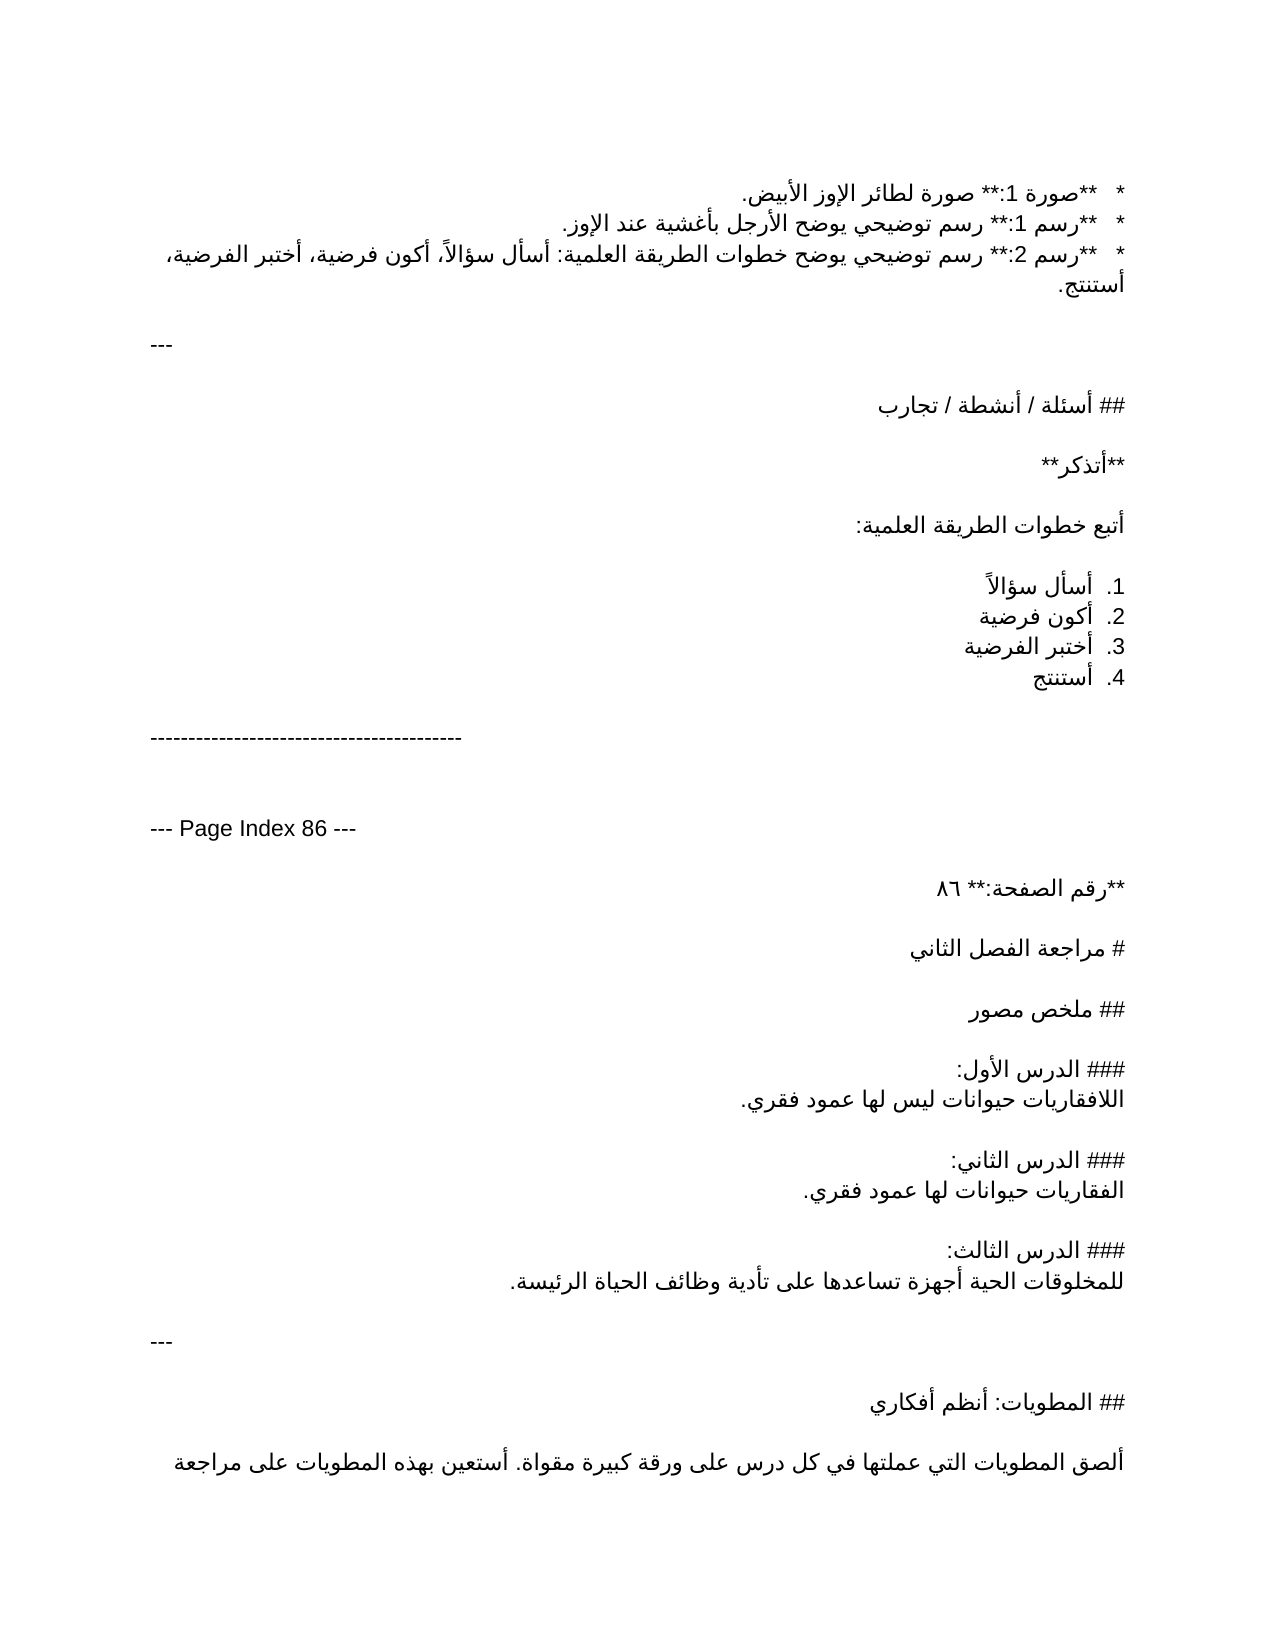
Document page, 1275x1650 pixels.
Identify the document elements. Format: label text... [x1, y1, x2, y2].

text 4. أستنتج [150, 663, 1125, 690]
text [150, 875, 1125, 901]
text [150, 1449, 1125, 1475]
text 2. أكون فرضية [150, 603, 1125, 629]
text * **رسم 1:** رسم توضيحي يوضح الأرجل بأغشية عند الإوز. [150, 210, 1125, 237]
text **أتذكر** [150, 452, 1125, 478]
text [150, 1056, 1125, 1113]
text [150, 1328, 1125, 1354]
text ## أسئلة / أنشطة / تجارب [150, 392, 1125, 418]
text 3. أختبر الفرضية [150, 633, 1125, 660]
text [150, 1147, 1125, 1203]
text --- Page Index 86 --- [150, 814, 1125, 841]
text 1. أسأل سؤالاً [150, 573, 1125, 599]
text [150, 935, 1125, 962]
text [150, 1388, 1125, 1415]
text --- [150, 331, 1125, 358]
text ----------------------------------------- [150, 724, 1125, 750]
text * **رسم 2:** رسم توضيحي يوضح خطوات الطريقة العلمية: أسأل سؤالاً، أكون فرضية، أختبر الفرضية، أستنتج. [150, 241, 1125, 297]
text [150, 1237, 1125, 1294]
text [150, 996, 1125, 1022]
text * **صورة 1:** صورة لطائر الإوز الأبيض. [150, 180, 1125, 207]
text أتبع خطوات الطريقة العلمية: [150, 512, 1125, 539]
